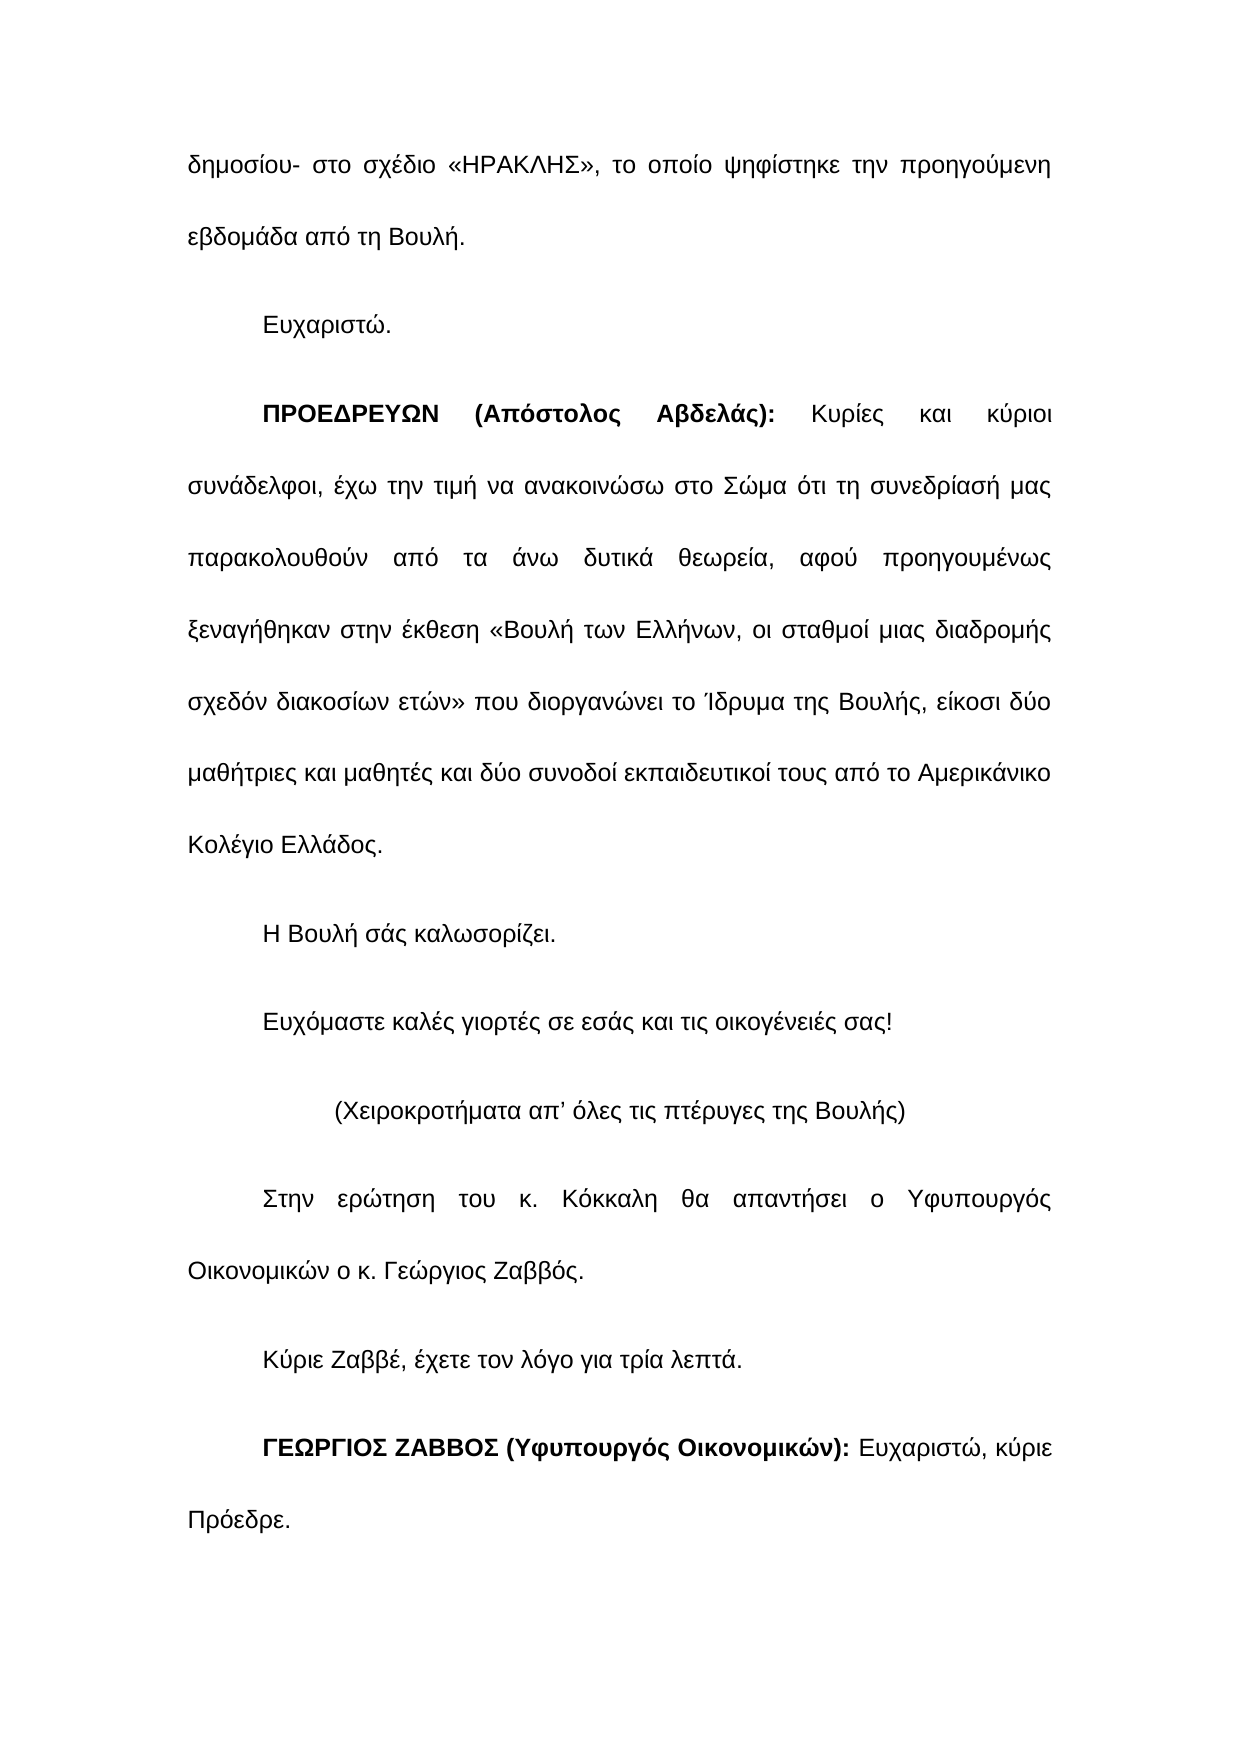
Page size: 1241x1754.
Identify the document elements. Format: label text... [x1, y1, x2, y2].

text Η Βουλή σάς καλωσορίζει. [187, 919, 1053, 947]
text Ευχαριστώ. [187, 310, 1053, 339]
text ΠΡΟΕΔΡΕΥΩΝ (Απόστολος Αβδελάς): Κυρίες και κύριοι συνάδελφοι, έχω την τιμή να ανακοινώσω στο Σώμα ότι τη συνεδρίασή μας παρακολουθούν από τα άνω δυτικά θεωρεία, αφού προηγουμένως ξεναγήθηκαν στην έκθεση «Βουλή των Ελλήνων, οι σταθμοί μιας διαδρομής σχεδόν διακοσίων ετών» που διοργανώνει το Ίδρυμα της Βουλής, είκοσι δύο μαθήτριες και μαθητές και δύο συνοδοί εκπαιδευτικοί τους από το Αμερικάνικο Κολέγιο Ελλάδος. [187, 399, 1053, 859]
text (Χειροκροτήματα απ’ όλες τις πτέρυγες της Βουλής) [187, 1096, 1053, 1124]
text Κύριε Ζαββέ, έχετε τον λόγο για τρία λεπτά. [187, 1345, 1053, 1373]
text Ευχόμαστε καλές γιορτές σε εσάς και τις οικογένειές σας! [187, 1007, 1053, 1036]
text Στην ερώτηση του κ. Κόκκαλη θα απαντήσει ο Υφυπουργός Οικονομικών ο κ. Γεώργιος Ζαββός. [187, 1184, 1053, 1285]
text ΓΕΩΡΓΙΟΣ ΖΑΒΒΟΣ (Υφυπουργός Οικονομικών): Ευχαριστώ, κύριε Πρόεδρε. [187, 1433, 1053, 1534]
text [187, 150, 1053, 251]
